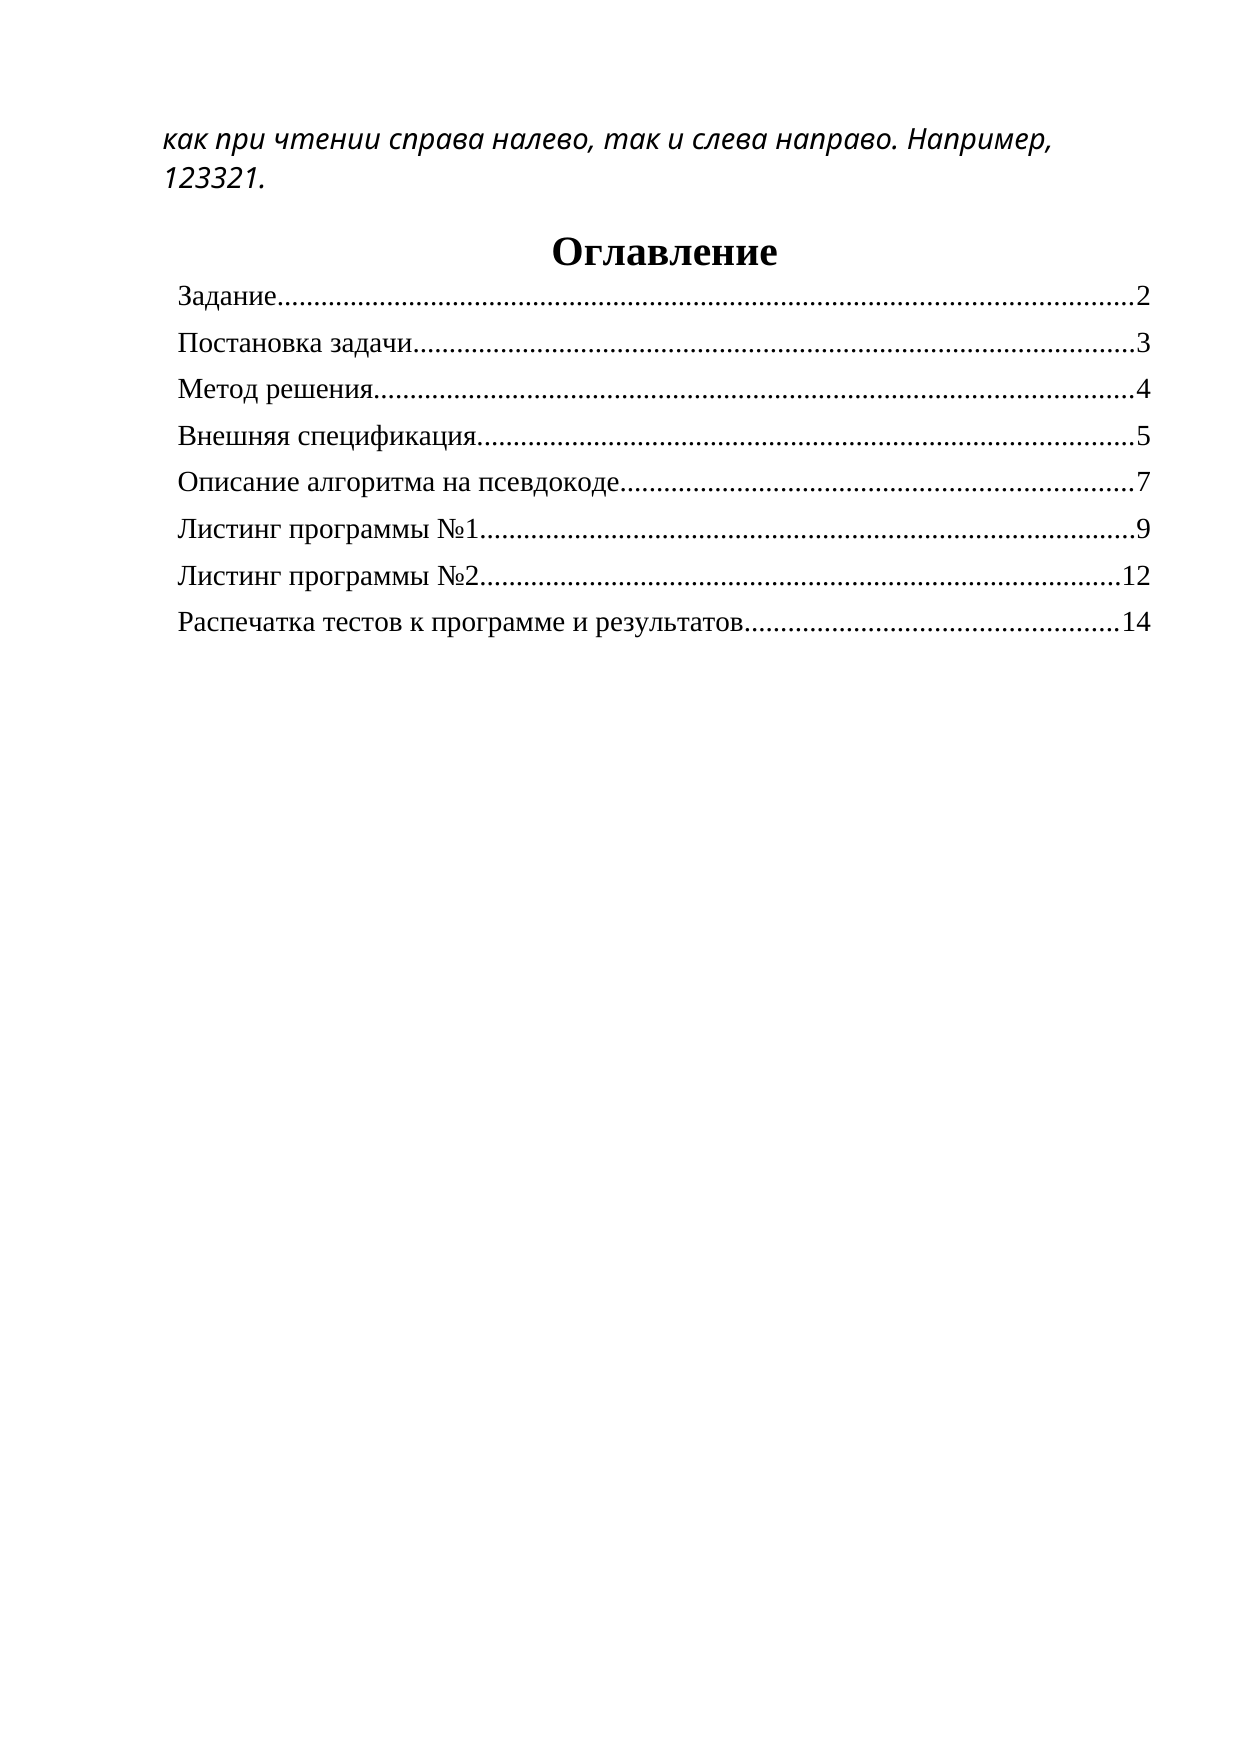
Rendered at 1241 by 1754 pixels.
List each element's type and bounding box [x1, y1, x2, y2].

text [162, 118, 1152, 197]
